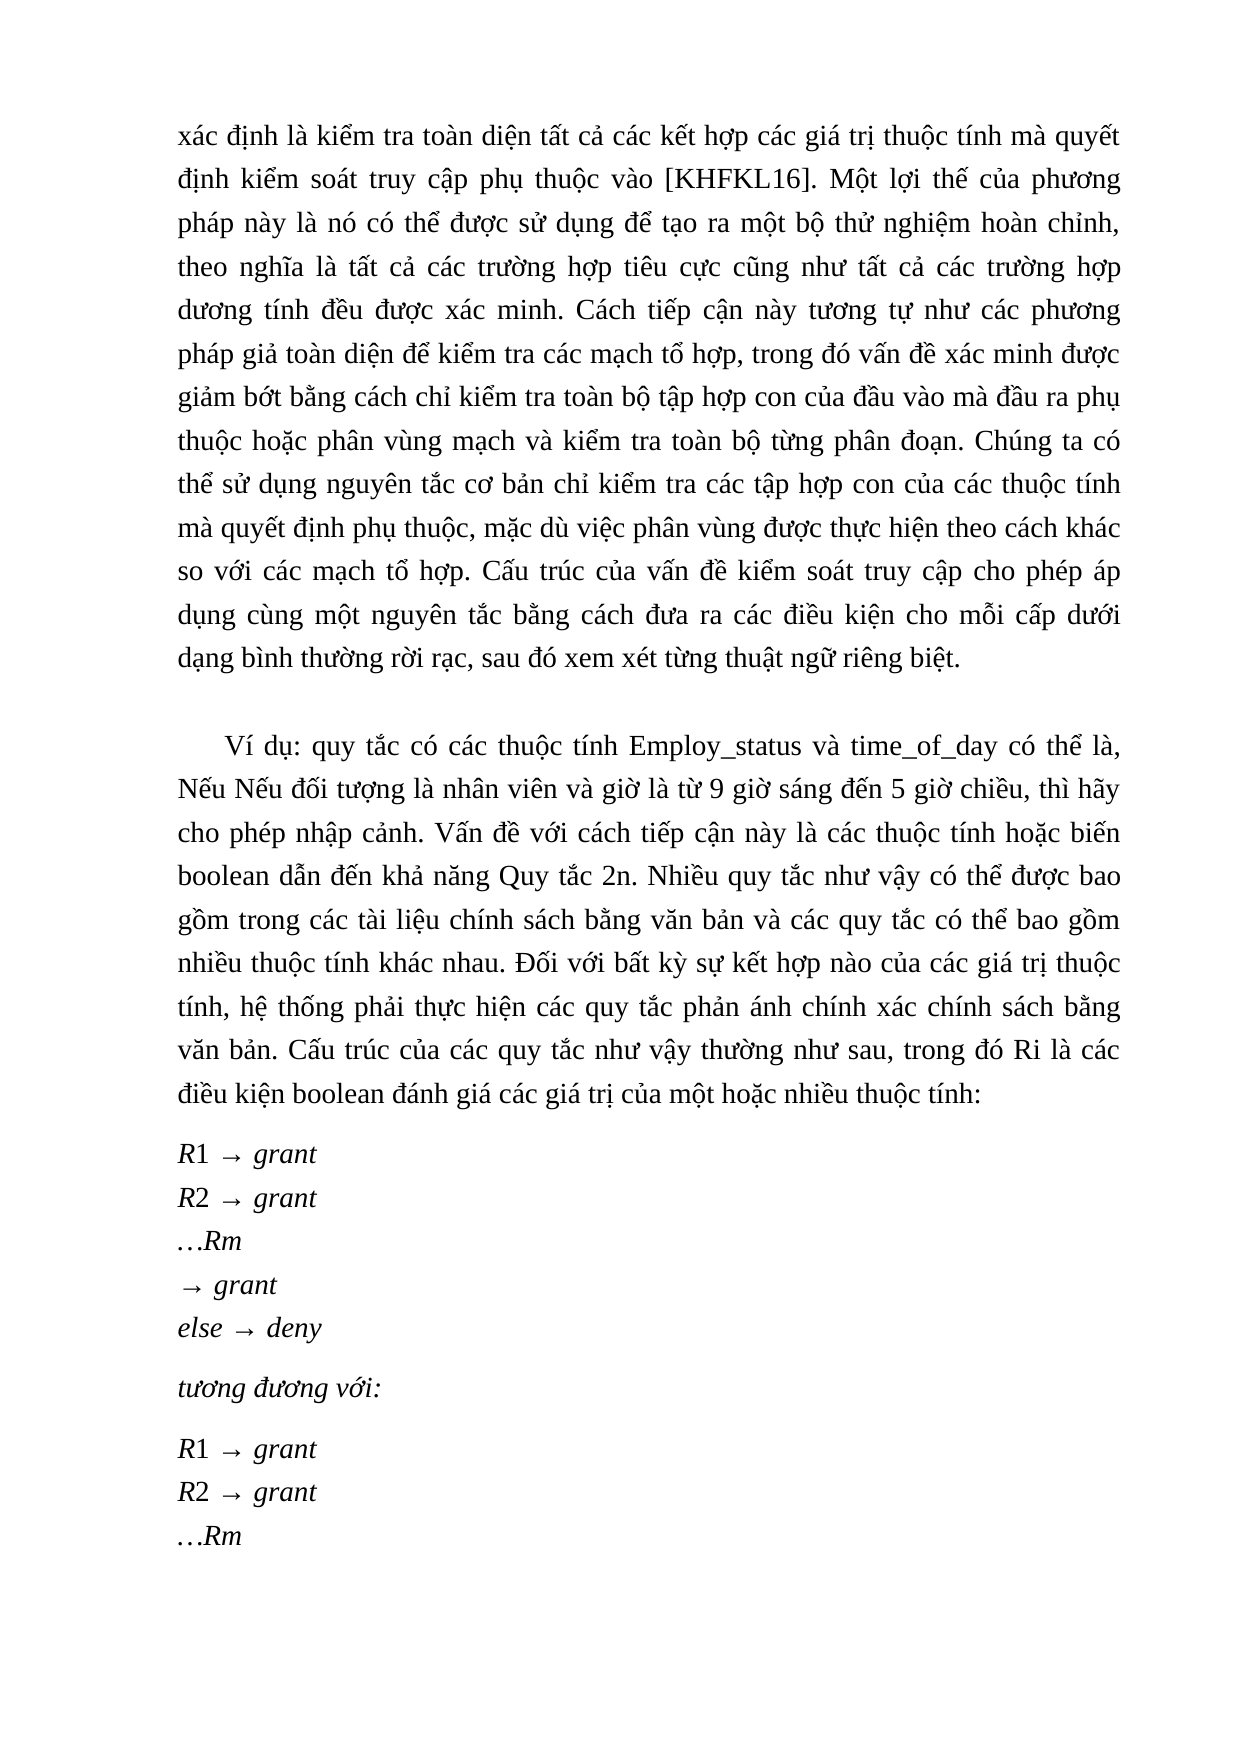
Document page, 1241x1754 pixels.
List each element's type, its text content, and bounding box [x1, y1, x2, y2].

list Ví dụ: quy tắc có các thuộc tính Employ_status và time_of_day có thể là, Nếu Nếu đối tượng là nhân viên và giờ là từ 9 giờ sáng đến 5 giờ chiều, thì hãy cho phép nhập cảnh. Vấn đề với cách tiếp cận này là các thuộc tính hoặc biến boolean dẫn đến khả năng Quy tắc 2n. Nhiều quy tắc như vậy có thể được bao gồm trong các tài liệu chính sách bằng văn bản và các quy tắc có thể bao gồm nhiều thuộc tính khác nhau. Đối với bất kỳ sự kết hợp nào của các giá trị thuộc tính, hệ thống phải thực hiện các quy tắc phản ánh chính xác chính sách bằng văn bản. Cấu trúc của các quy tắc như vậy thường như sau, trong đó Ri là các điều kiện boolean đánh giá các giá trị của một hoặc nhiều thuộc tính: [177, 728, 1122, 1109]
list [177, 118, 1122, 674]
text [177, 1431, 1122, 1551]
text R1 → grant R2 → grant …Rm → grant else → deny [177, 1136, 1122, 1344]
text tương đương với: [177, 1371, 1122, 1404]
